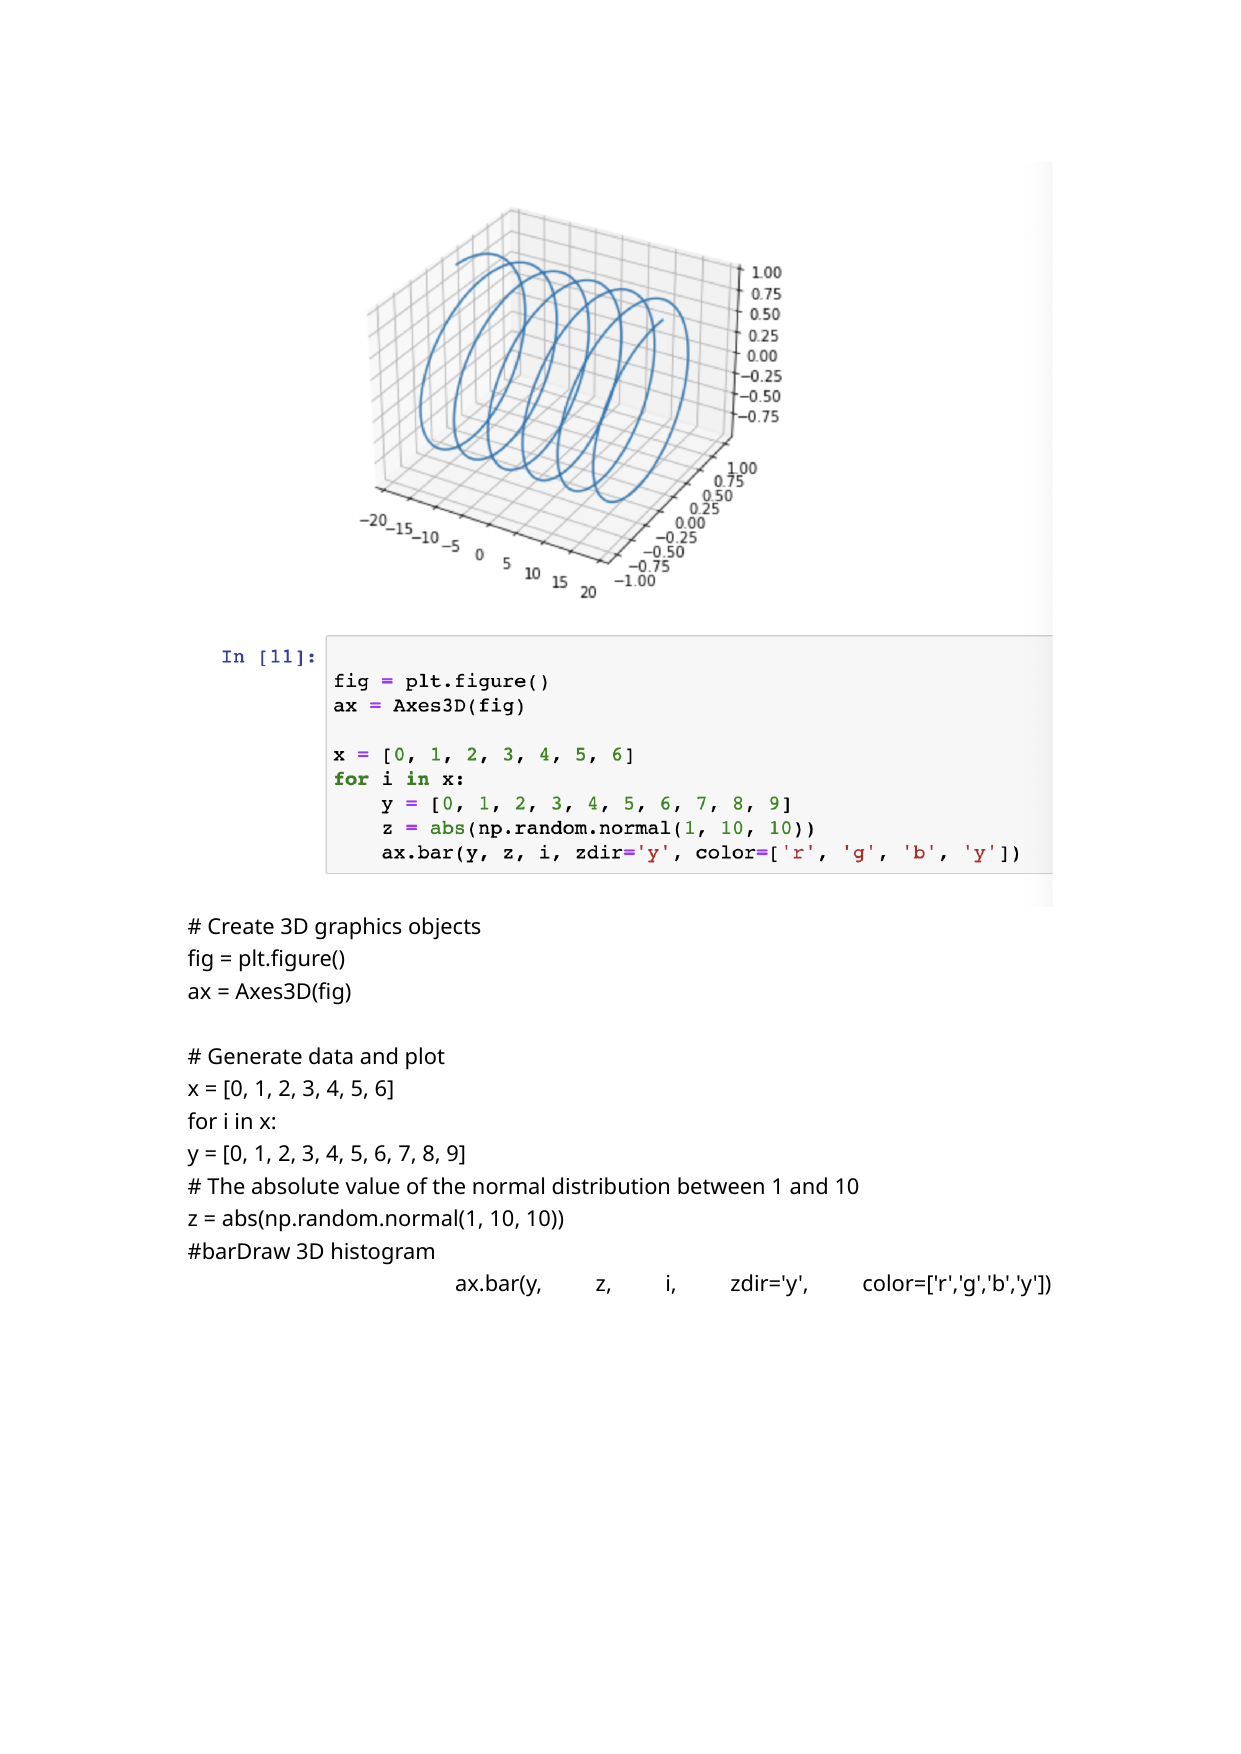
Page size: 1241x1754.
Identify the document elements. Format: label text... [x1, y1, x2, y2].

text x = [0, 1, 2, 3, 4, 5, 6] [187, 1072, 1053, 1104]
text fig = plt.figure() [187, 942, 1053, 974]
text # Generate data and plot [187, 1039, 1053, 1072]
text for i in x: [187, 1104, 1053, 1137]
text # Create 3D graphics objects [187, 909, 1053, 942]
picture [187, 162, 1053, 907]
text ax = Axes3D(fig) [187, 974, 1053, 1007]
text # The absolute value of the normal distribution between 1 and 10 [187, 1169, 1053, 1202]
text y = [0, 1, 2, 3, 4, 5, 6, 7, 8, 9] [187, 1137, 1053, 1169]
text z = abs(np.random.normal(1, 10, 10)) [187, 1202, 1053, 1234]
text ax.bar(y, z, i, zdir='y', color=['r','g','b','y']) [187, 1267, 1053, 1299]
text #barDraw 3D histogram [187, 1234, 1053, 1267]
